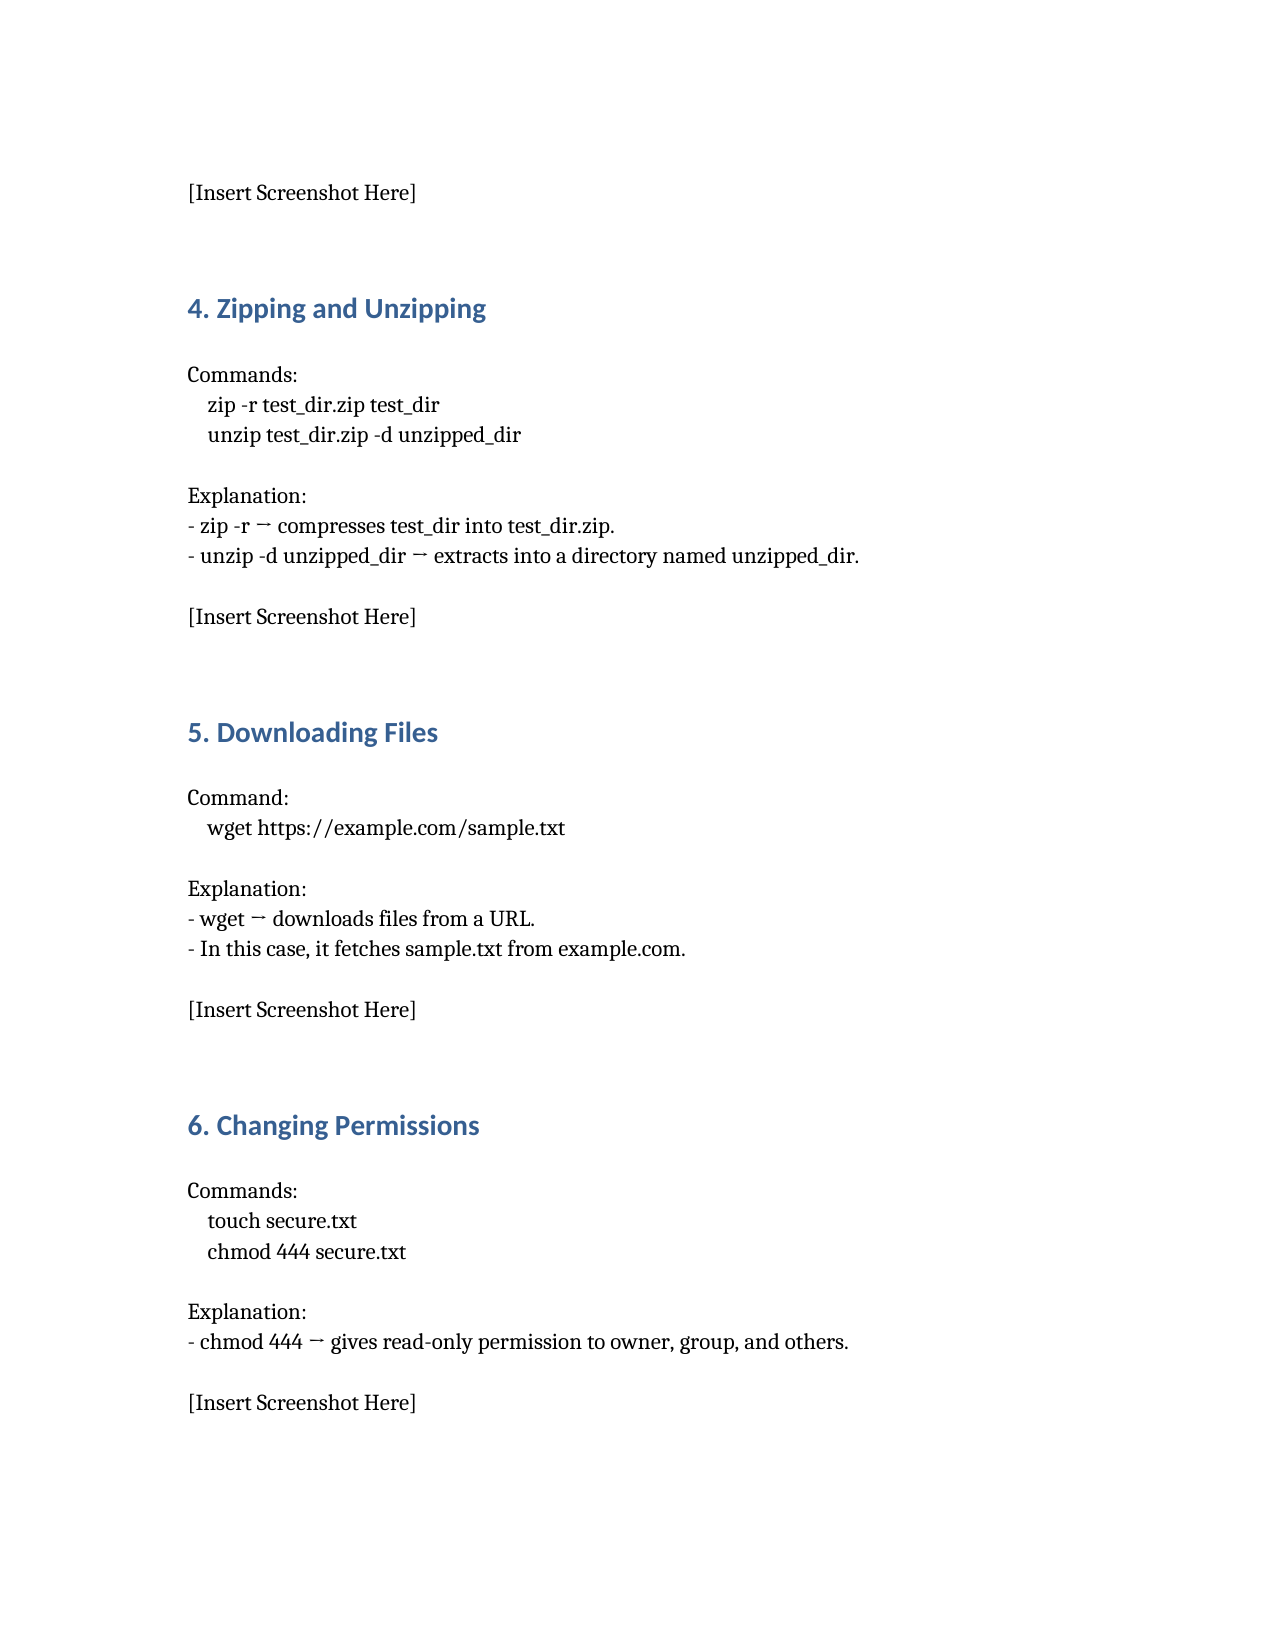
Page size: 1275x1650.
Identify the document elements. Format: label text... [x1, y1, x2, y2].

text Command: wget https://example.com/sample.txt Explanation: - wget → downloads files from a URL. - In this case, it fetches sample.txt from example.com. [Insert Screenshot Here] [187, 755, 1087, 1053]
subtitle 4. Zipping and Unzipping [187, 291, 1087, 326]
text Commands: touch secure.txt chmod 444 secure.txt Explanation: - chmod 444 → gives read-only permission to owner, group, and others. [Insert Screenshot Here] [187, 1148, 1087, 1446]
subtitle 5. Downloading Files [187, 714, 1087, 749]
text Commands: zip -r test_dir.zip test_dir unzip test_dir.zip -d unzipped_dir Explanation: - zip -r → compresses test_dir into test_dir.zip. - unzip -d unzipped_dir → extracts into a directory named unzipped_dir. [Insert Screenshot Here] [187, 332, 1087, 660]
subtitle 6. Changing Permissions [187, 1107, 1087, 1142]
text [187, 150, 1087, 237]
